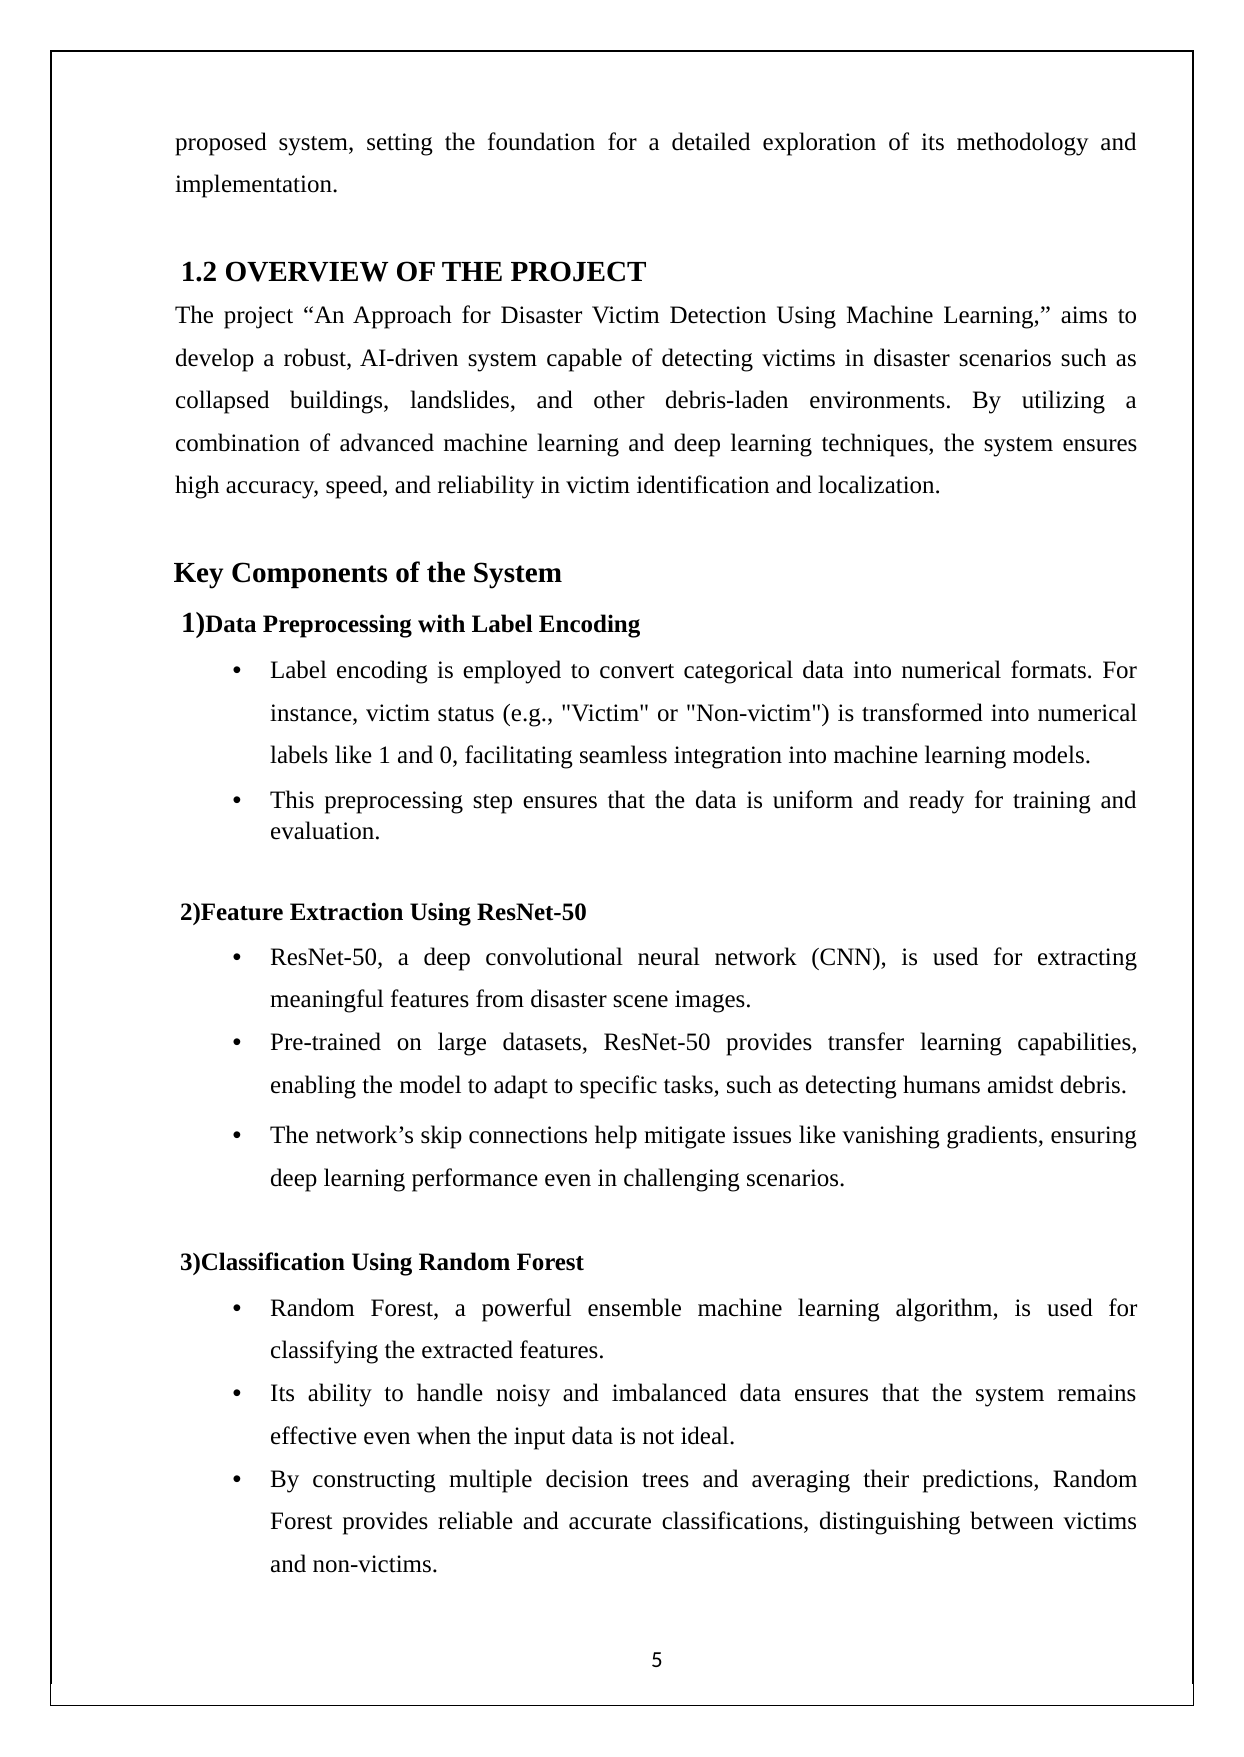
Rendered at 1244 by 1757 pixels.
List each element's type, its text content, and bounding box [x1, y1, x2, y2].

subtitle 2)Feature Extraction Using ResNet-50 [173, 897, 1138, 925]
subtitle 3)Classification Using Random Forest [173, 1247, 1138, 1276]
list Its ability to handle noisy and imbalanced data ensures that the system remains effective even when the input data is not ideal. [232, 1378, 1138, 1449]
list ResNet-50, a deep convolutional neural network (CNN), is used for extracting meaningful features from disaster scene images. [232, 942, 1138, 1013]
list By constructing multiple decision trees and averaging their predictions, Random Forest provides reliable and accurate classifications, distinguishing between victims and non-victims. [232, 1463, 1138, 1577]
list This preprocessing step ensures that the data is uniform and ready for training and evaluation. [232, 785, 1138, 845]
subtitle 1.2 OVERVIEW OF THE PROJECT [173, 254, 1138, 288]
list Pre-trained on large datasets, ResNet-50 provides transfer learning capabilities, enabling the model to adapt to specific tasks, such as detecting humans amidst debris. [232, 1027, 1138, 1099]
subtitle Key Components of the System [173, 555, 1138, 588]
list Label encoding is employed to convert categorical data into numerical formats. For instance, victim status (e.g., "Victim" or "Non-victim") is transformed into numerical labels like 1 and 0, facilitating seamless integration into machine learning models. [232, 655, 1138, 769]
list Random Forest, a powerful ensemble machine learning algorithm, is used for classifying the extracted features. [232, 1293, 1138, 1364]
subtitle 1)Data Preprocessing with Label Encoding [173, 605, 1138, 638]
text The project “An Approach for Disaster Victim Detection Using Machine Learning,” aims to develop a robust, AI-driven system capable of detecting victims in disaster scenarios such as collapsed buildings, landslides, and other debris-laden environments. By utilizing a combination of advanced machine learning and deep learning techniques, the system ensures high accuracy, speed, and reliability in victim identification and localization. [175, 300, 1138, 499]
list The network’s skip connections help mitigate issues like vanishing gradients, ensuring deep learning performance even in challenging scenarios. [232, 1120, 1138, 1191]
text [175, 127, 1138, 198]
